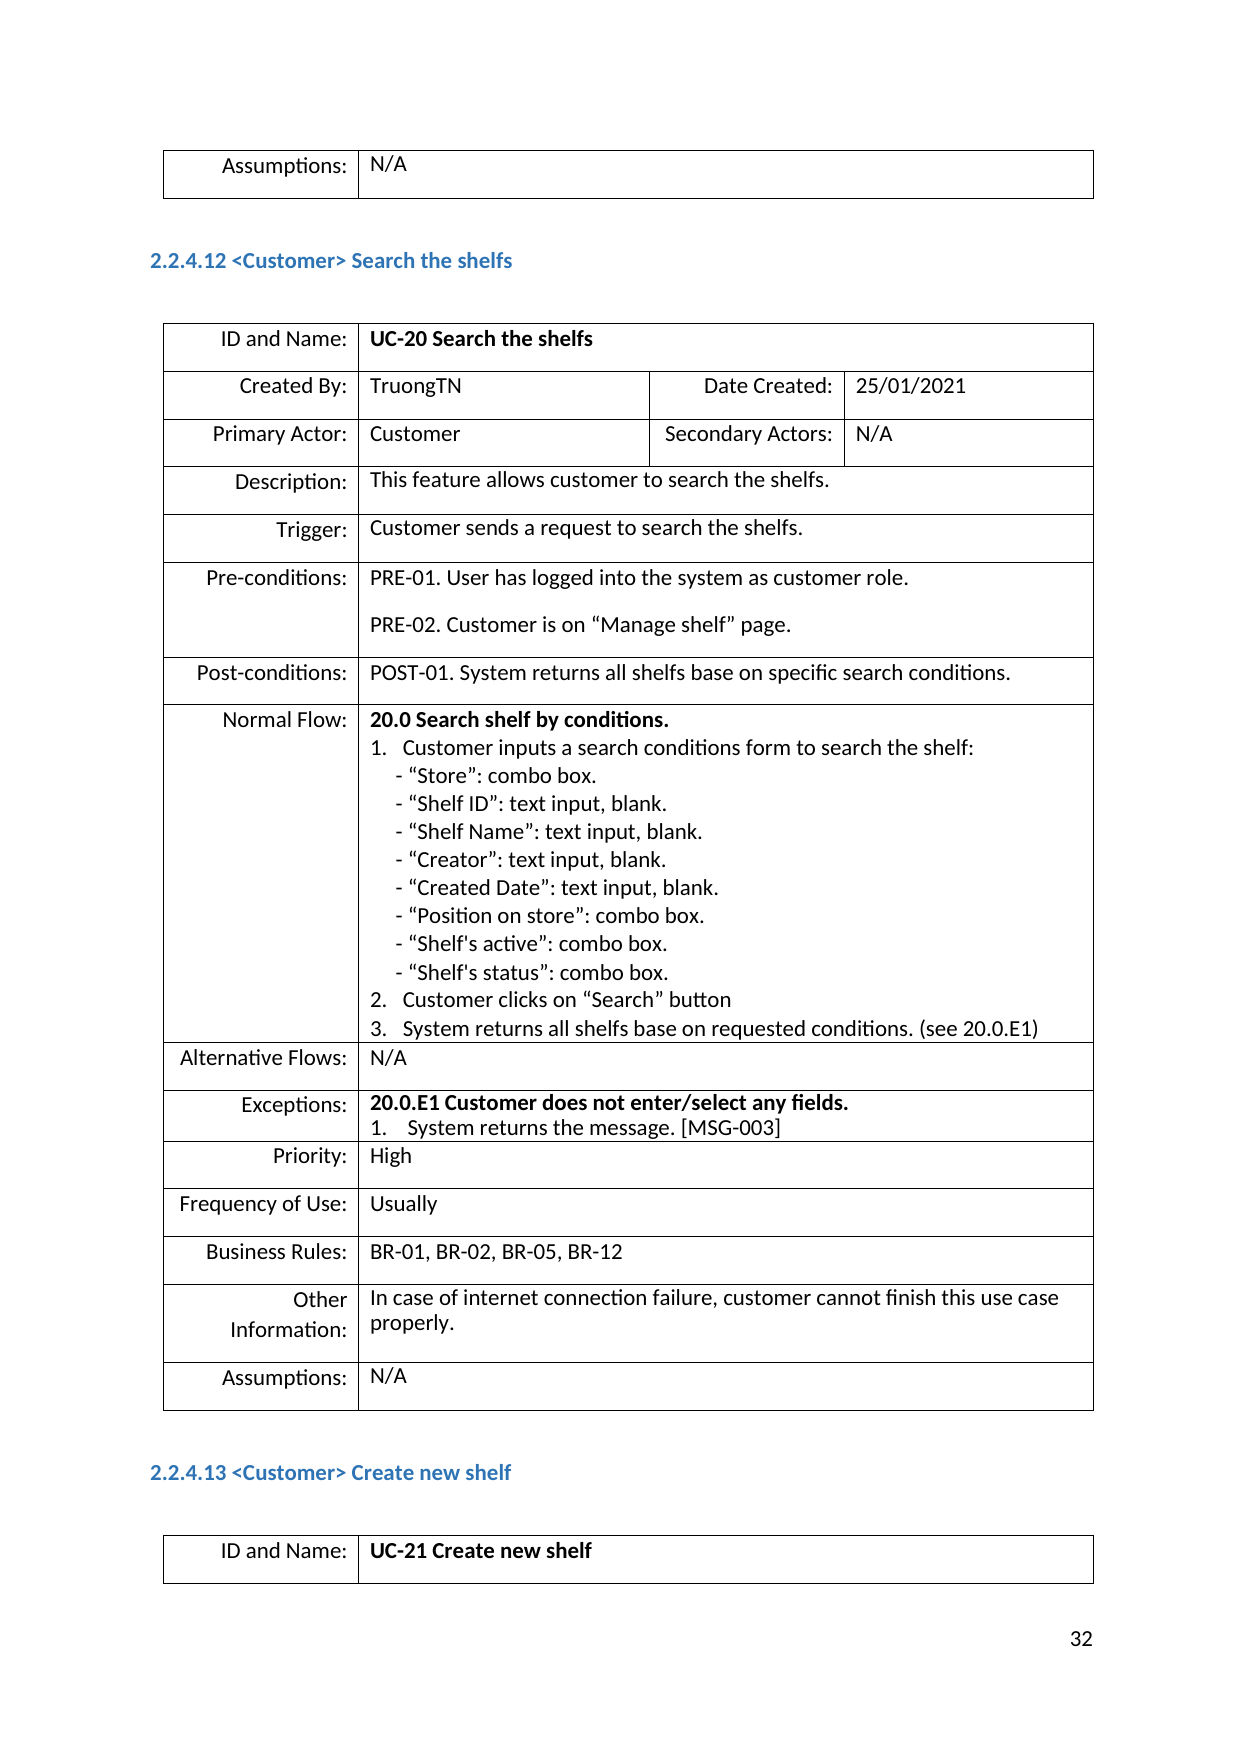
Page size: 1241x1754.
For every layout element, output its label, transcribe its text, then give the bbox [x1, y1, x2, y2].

table_cell Usually [359, 1189, 1093, 1236]
table_cell Alternative Flows: [164, 1043, 358, 1089]
table_cell N/A [359, 151, 1093, 198]
subtitle 2.2.4.12 <Customer> Search the shelfs [150, 246, 1093, 274]
table_cell PRE-01. User has logged into the system as customer role. PRE-02. Customer is on “Manage shelf” page. [359, 563, 1093, 657]
table_cell POST-01. System returns all shelfs base on specific search conditions. [359, 658, 1093, 704]
table_cell Normal Flow: [164, 705, 358, 1042]
table_cell This feature allows customer to search the shelfs. [359, 467, 1093, 514]
table_cell Trigger: [164, 515, 358, 562]
table_cell Secondary Actors: [650, 420, 844, 466]
table_cell 20.0.E1 Customer does not enter/select any fields. System returns the message. [MSG-003] [359, 1091, 1093, 1141]
table_cell N/A [359, 1043, 1093, 1089]
table_cell Description: [164, 467, 358, 514]
table_cell Priority: [164, 1142, 358, 1188]
subtitle 2.2.4.13 <Customer> Create new shelf [150, 1458, 1093, 1486]
table_header ID and Name: [164, 324, 358, 371]
table_cell Business Rules: [164, 1237, 358, 1284]
table_cell Other Information: [164, 1285, 358, 1362]
table_header UC-20 Search the shelfs [359, 324, 1093, 371]
table_cell Frequency of Use: [164, 1189, 358, 1236]
table_cell Post-conditions: [164, 658, 358, 704]
table_cell Assumptions: [164, 1363, 358, 1410]
table_cell BR-01, BR-02, BR-05, BR-12 [359, 1237, 1093, 1284]
table_header UC-21 Create new shelf [359, 1536, 1093, 1583]
table_cell N/A [359, 1363, 1093, 1410]
table_cell 25/01/2021 [845, 372, 1093, 418]
table_cell TruongTN [359, 372, 649, 418]
table_cell Primary Actor: [164, 420, 358, 466]
table_cell Exceptions: [164, 1091, 358, 1141]
table_cell Pre-conditions: [164, 563, 358, 657]
table_cell Customer sends a request to search the shelfs. [359, 515, 1093, 562]
table_cell Customer [359, 420, 649, 466]
table_cell N/A [845, 420, 1093, 466]
table_header ID and Name: [164, 1536, 358, 1583]
table_cell In case of internet connection failure, customer cannot finish this use case properly. [359, 1285, 1093, 1362]
table_cell 20.0 Search shelf by conditions. 1. Customer inputs a search conditions form to search the shelf: - “Store”: combo box. - “Shelf ID”: text input, blank. - “Shelf Name”: text input, blank. - “Creator”: text input, blank. - “Created Date”: text input, blank. - “Position on store”: combo box. - “Shelf's active”: combo box. - “Shelf's status”: combo box. 2. Customer clicks on “Search” button 3. System returns all shelfs base on requested conditions. (see 20.0.E1) [359, 705, 1093, 1042]
table_cell High [359, 1142, 1093, 1188]
table_cell Assumptions: [164, 151, 358, 198]
table_cell Created By: [164, 372, 358, 418]
table_cell Date Created: [650, 372, 844, 418]
